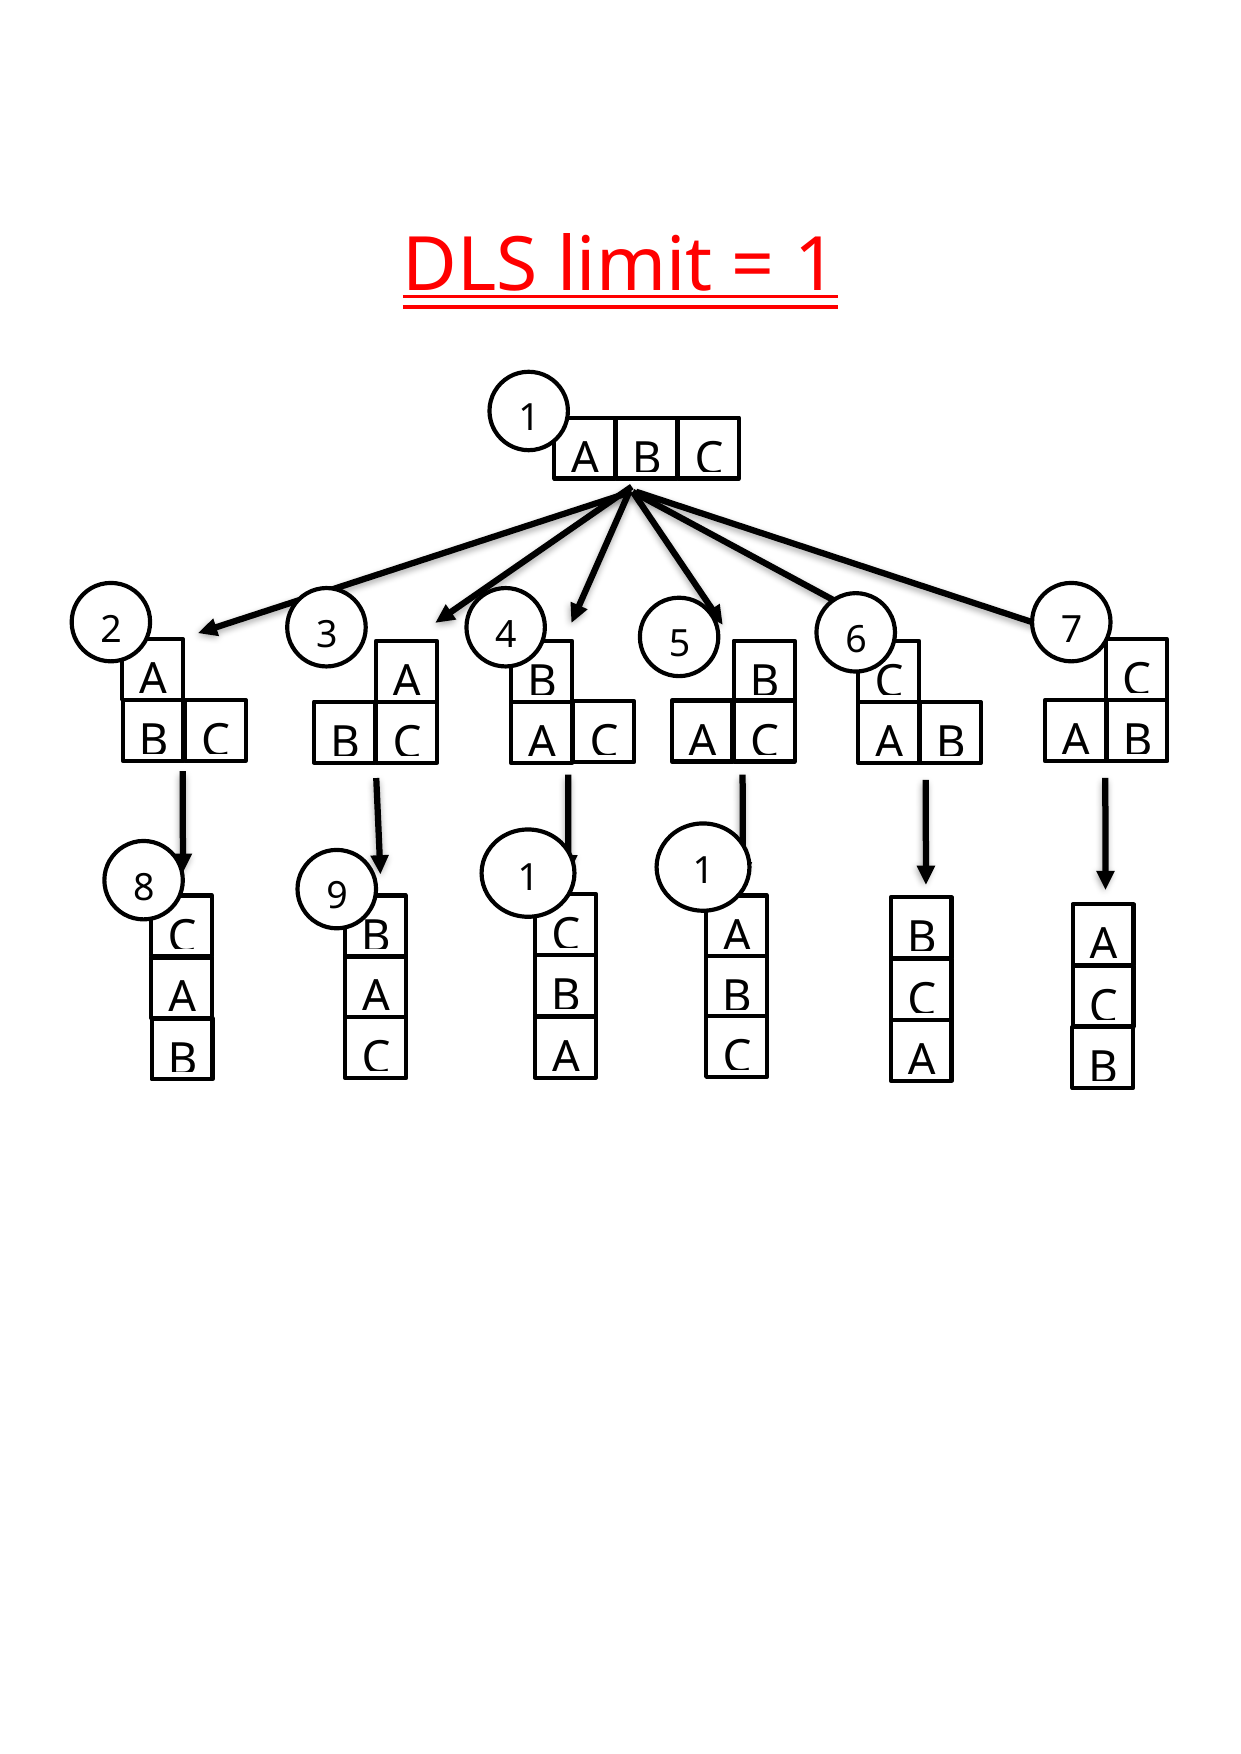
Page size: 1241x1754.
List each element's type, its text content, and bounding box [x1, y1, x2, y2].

text DLS limit = 1 [150, 210, 1090, 313]
